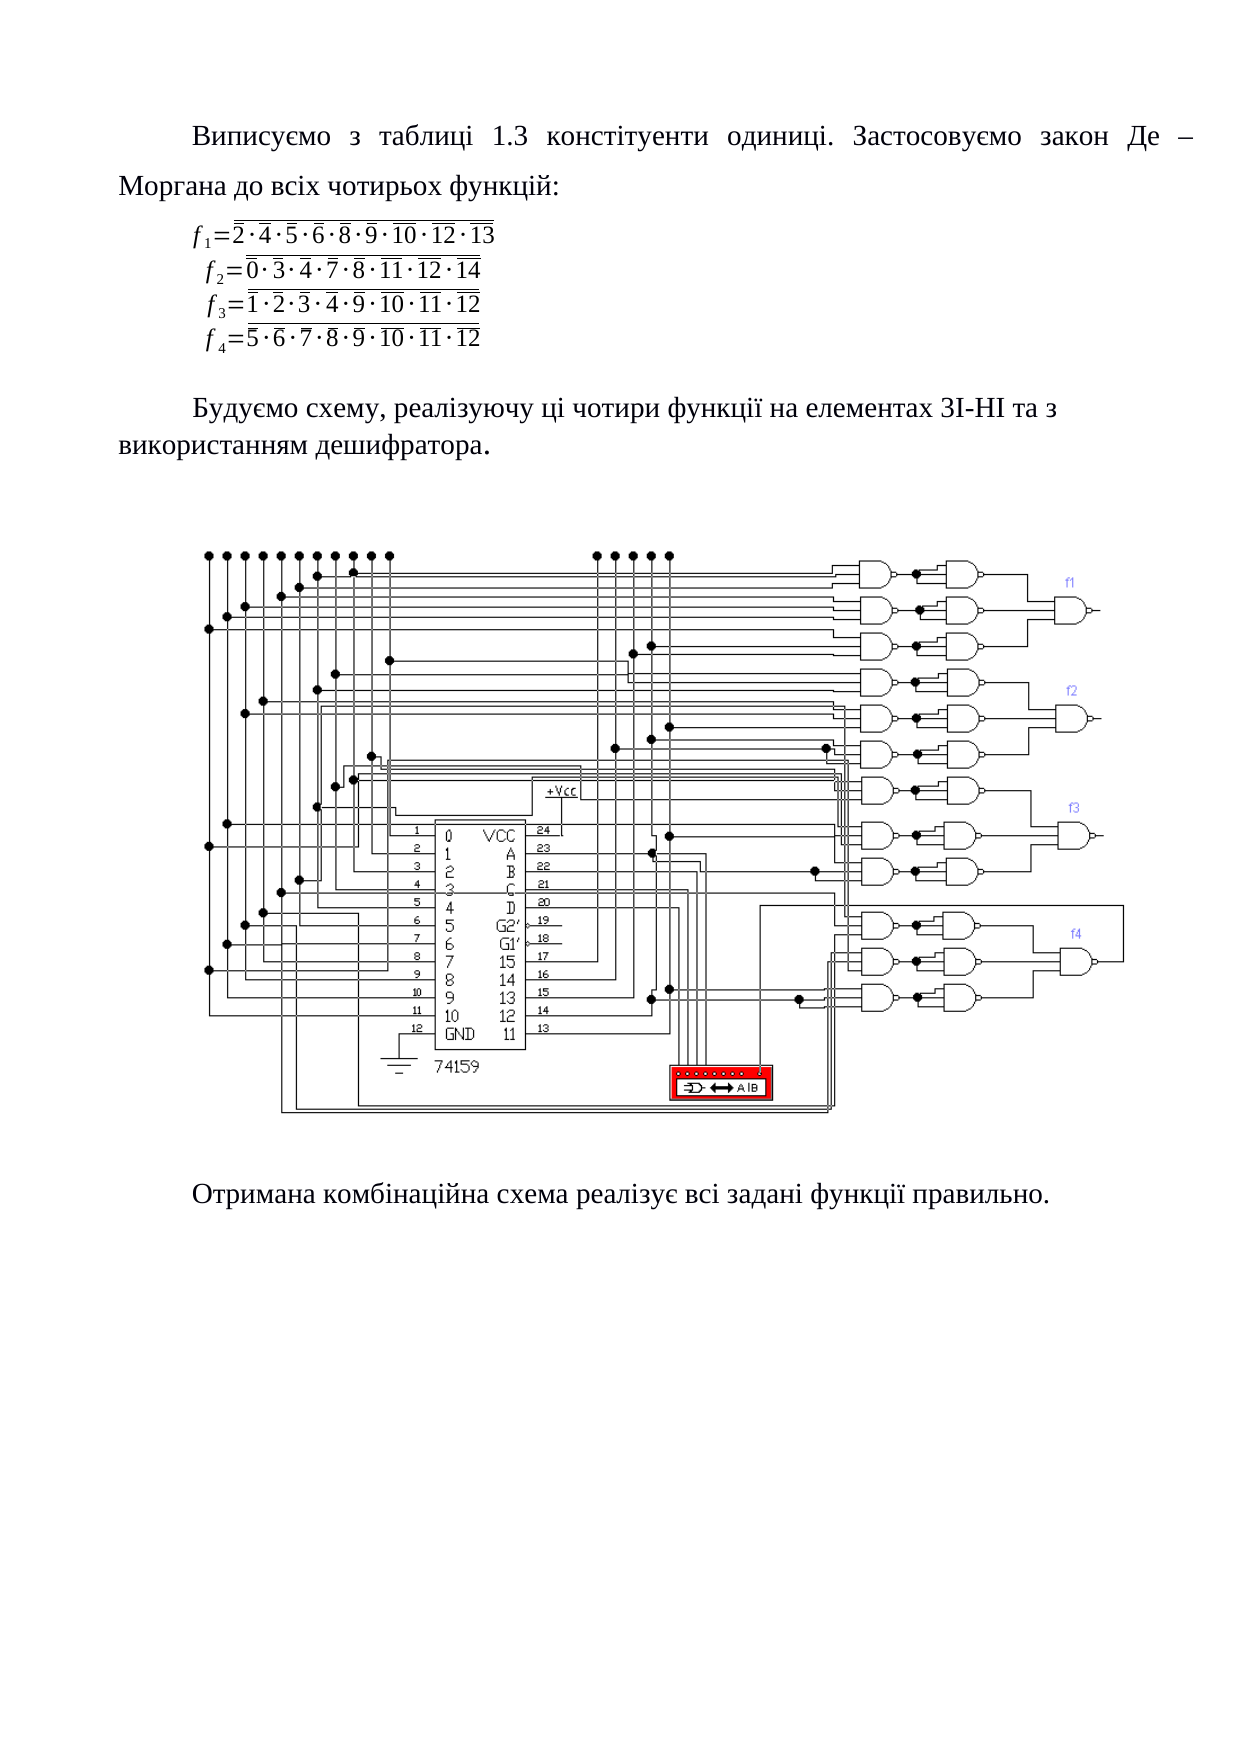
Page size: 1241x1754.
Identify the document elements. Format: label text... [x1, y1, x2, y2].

picture [191, 538, 1132, 1138]
text Отримана комбінаційна схема реалізує всі задані функції правильно. [118, 1176, 1194, 1210]
text Виписуємо з таблиці 1.3 констітуенти одиниці. Застосовуємо закон Де – Моргана до всіх чотирьох функцій: [118, 118, 1194, 202]
text Будуємо схему, реалізуючу ці чотири функції на елементах 3І-НІ та з використанням дешифратора. [118, 390, 1194, 462]
